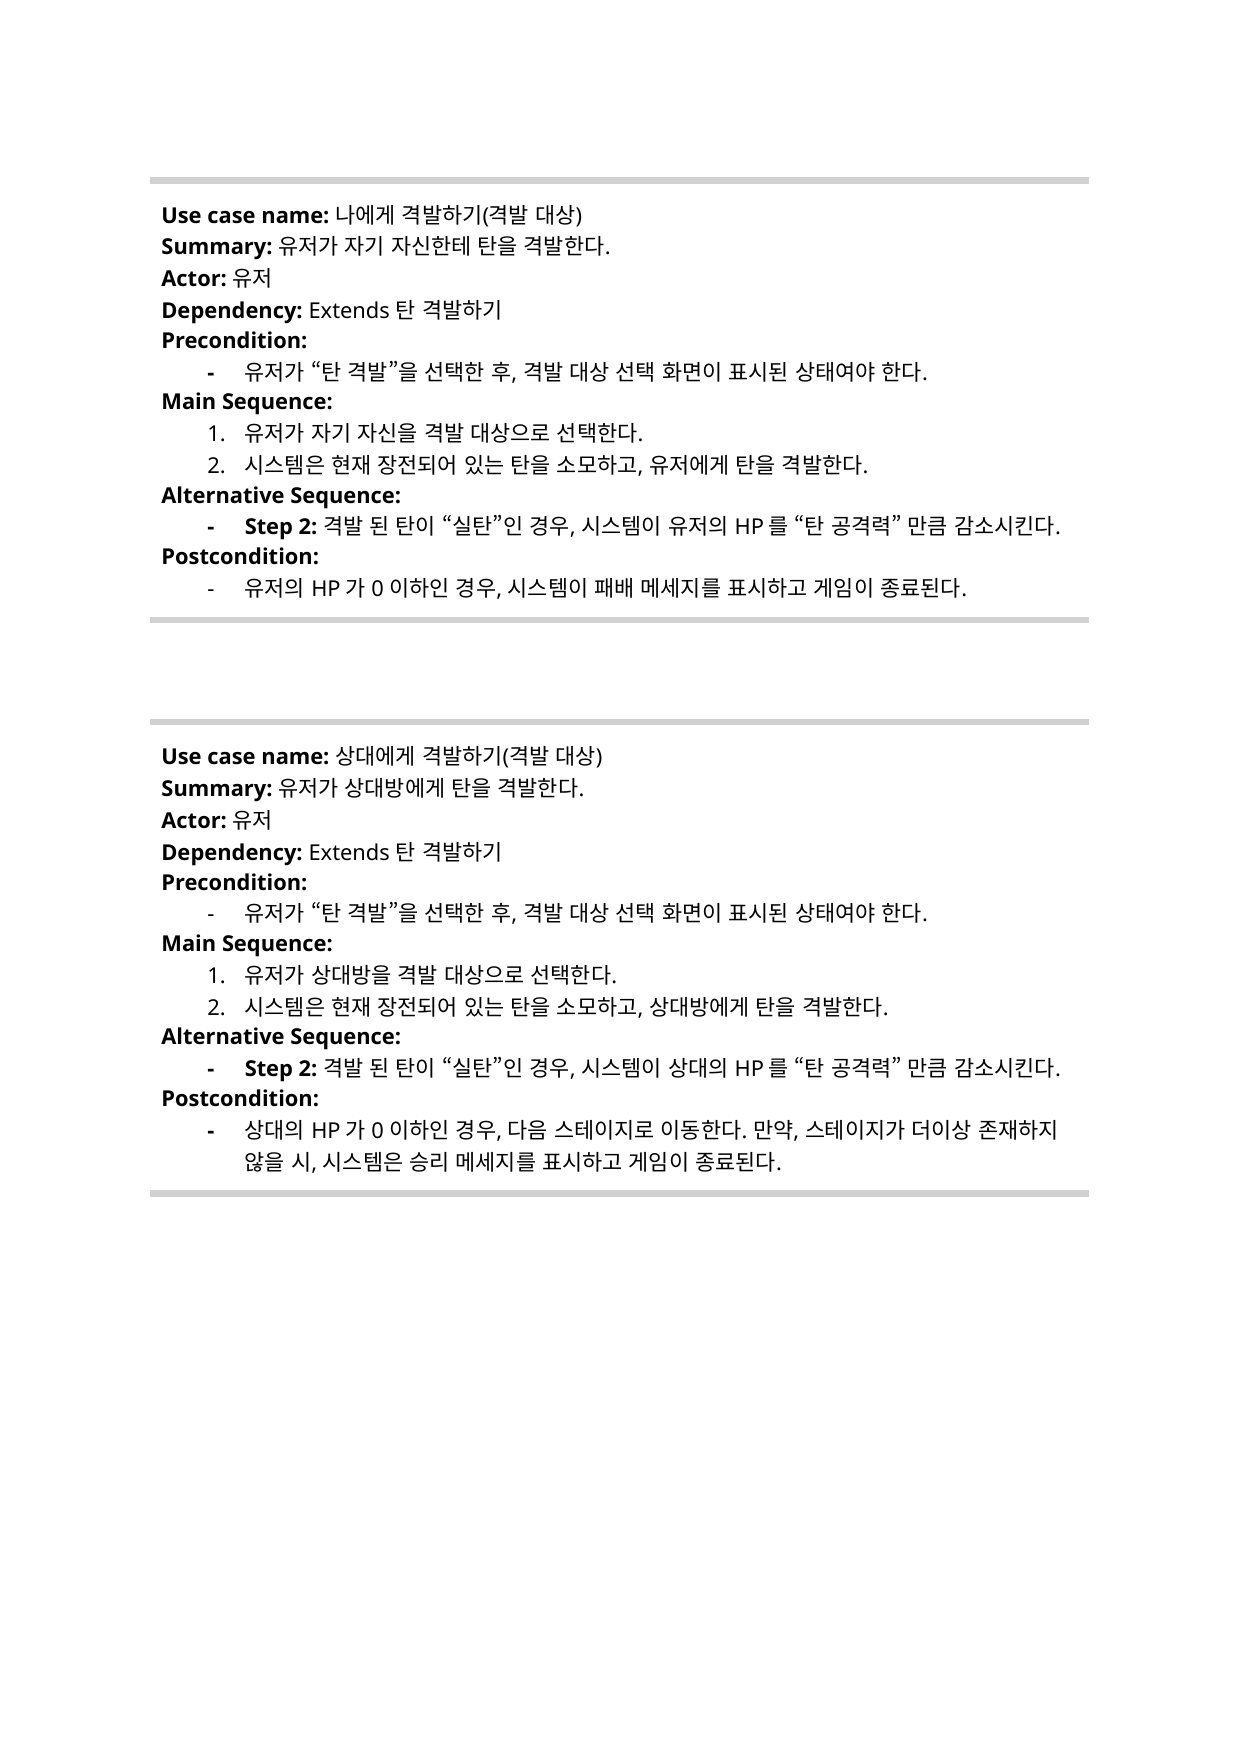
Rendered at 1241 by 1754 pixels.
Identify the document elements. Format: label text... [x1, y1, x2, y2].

table_header Use case name: 나에게 격발하기(격발 대상) Summary: 유저가 자기 자신한테 탄을 격발한다. Actor: 유저 Dependency: Extends 탄 격발하기 Precondition: 유저가 “탄 격발”을 선택한 후, 격발 대상 선택 화면이 표시된 상태여야 한다. Main Sequence: 유저가 자기 자신을 격발 대상으로 선택한다. 시스템은 현재 장전되어 있는 탄을 소모하고, 유저에게 탄을 격발한다. Alternative Sequence: Step 2: 격발 된 탄이 “실탄”인 경우, 시스템이 유저의 HP를 “탄 공격력” 만큼 감소시킨다. Postcondition: 유저의 HP가 0 이하인 경우, 시스템이 패배 메세지를 표시하고 게임이 종료된다. [150, 184, 1089, 617]
table_header Use case name: 상대에게 격발하기(격발 대상) Summary: 유저가 상대방에게 탄을 격발한다. Actor: 유저 Dependency: Extends 탄 격발하기 Precondition: 유저가 “탄 격발”을 선택한 후, 격발 대상 선택 화면이 표시된 상태여야 한다. Main Sequence: 유저가 상대방을 격발 대상으로 선택한다. 시스템은 현재 장전되어 있는 탄을 소모하고, 상대방에게 탄을 격발한다. Alternative Sequence: Step 2: 격발 된 탄이 “실탄”인 경우, 시스템이 상대의 HP를 “탄 공격력” 만큼 감소시킨다. Postcondition: 상대의 HP가 0 이하인 경우, 다음 스테이지로 이동한다. 만약, 스테이지가 더이상 존재하지 않을 시, 시스템은 승리 메세지를 표시하고 게임이 종료된다. [150, 725, 1089, 1190]
